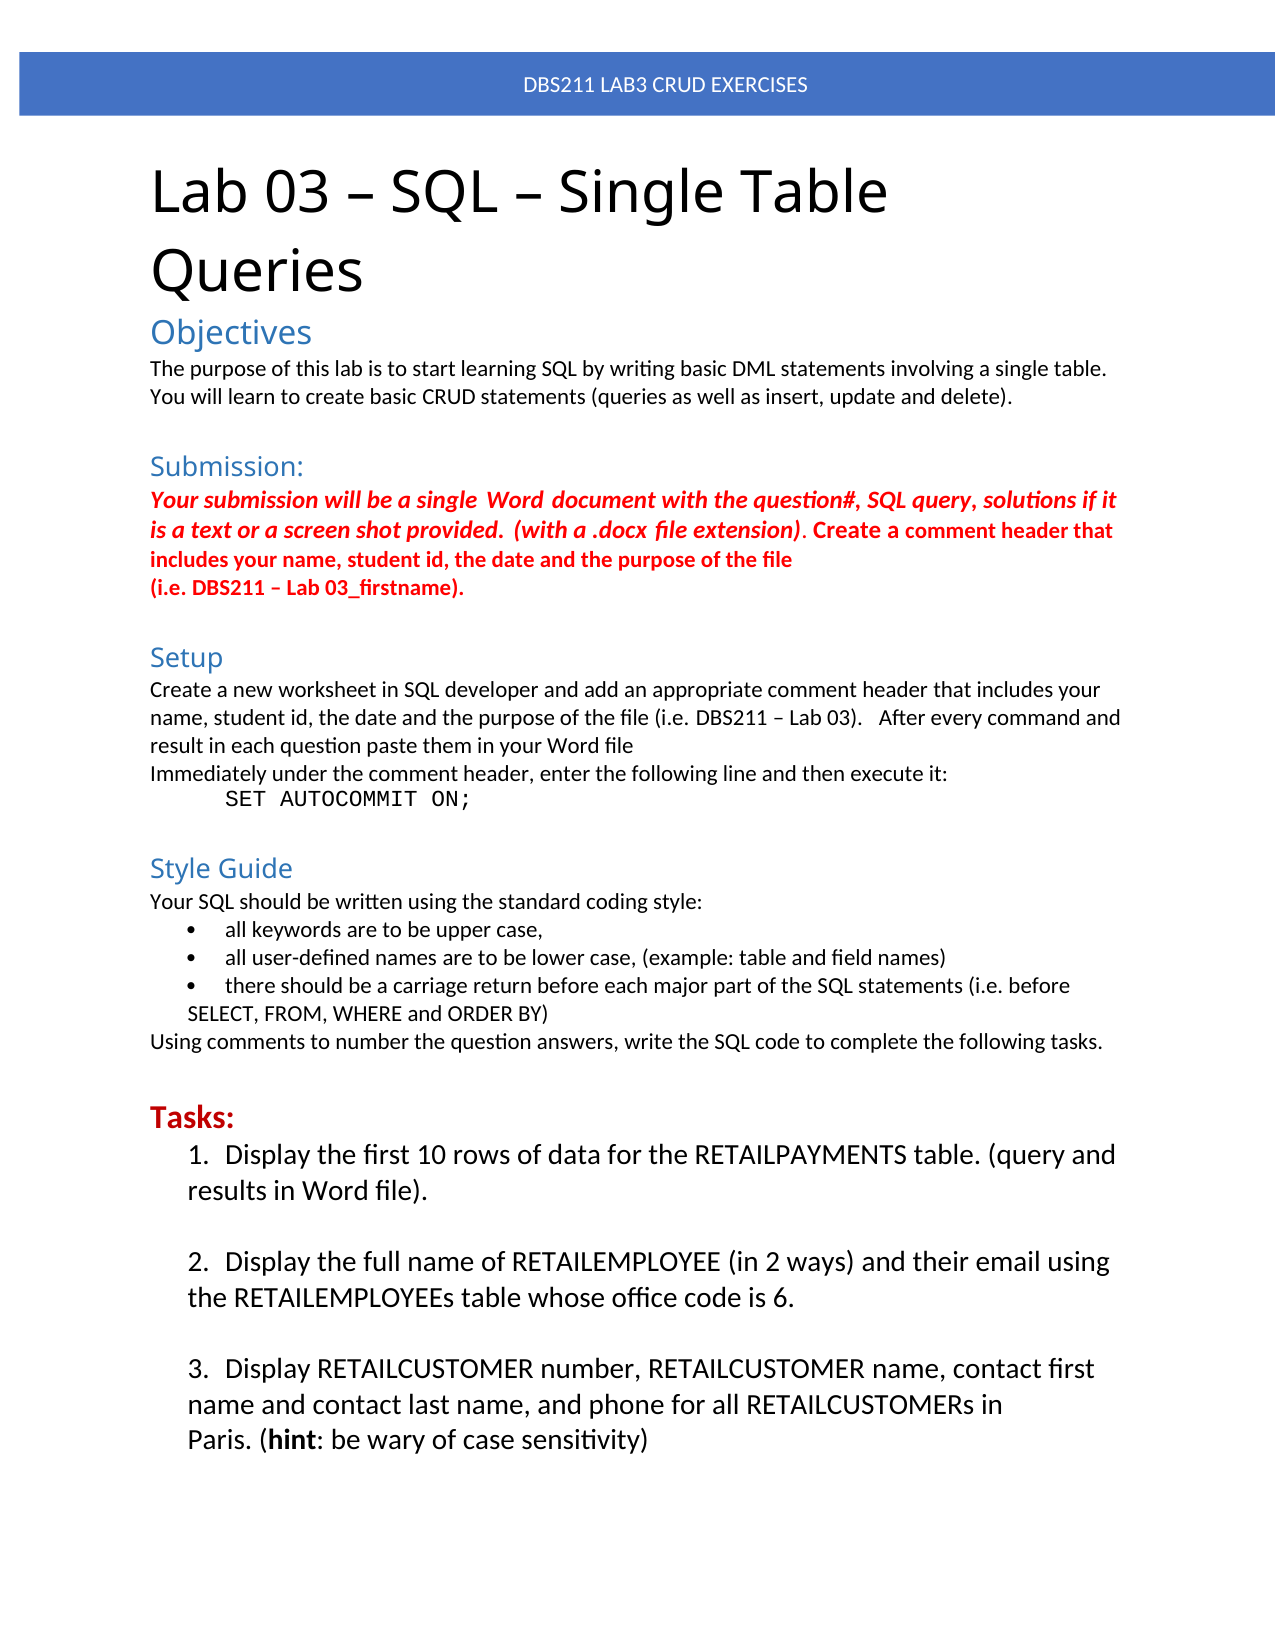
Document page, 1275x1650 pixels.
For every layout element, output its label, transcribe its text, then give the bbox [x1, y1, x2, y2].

text Tasks: [150, 1096, 1125, 1136]
list Display RETAILCUSTOMER number, RETAILCUSTOMER name, contact first name and contact last name, and phone for all RETAILCUSTOMERs in Paris. (hint: be wary of case sensitivity) [187, 1350, 1125, 1493]
text Lab 03 – SQL – Single Table Queries [150, 150, 1125, 309]
list all user-defined names are to be lower case, (example: table and field names) [187, 943, 1125, 971]
text Your submission will be a single Word document with the question#, SQL query, solutions if it is a text or a screen shot provided. (with a .docx file extension). Create a comment header that includes your name, student id, the date and the purpose of the file [150, 484, 1125, 573]
text Objectives [150, 309, 1125, 354]
text The purpose of this lab is to start learning SQL by writing basic DML statements involving a single table. You will learn to create basic CRUD statements (queries as well as insert, update and delete). [150, 354, 1125, 410]
text Using comments to number the question answers, write the SQL code to complete the following tasks. [150, 1027, 1125, 1055]
text Create a new worksheet in SQL developer and add an appropriate comment header that includes your name, student id, the date and the purpose of the file (i.e. DBS211 – Lab 03). After every command and result in each question paste them in your Word file [150, 675, 1125, 759]
text Style Guide [150, 850, 1125, 887]
text Submission: [150, 447, 1125, 484]
text SET AUTOCOMMIT ON; [225, 787, 1125, 813]
text Your SQL should be written using the standard coding style: [150, 887, 1125, 915]
list Display the first 10 rows of data for the RETAILPAYMENTS table. (query and results in Word file). [187, 1136, 1125, 1243]
list Display the full name of RETAILEMPLOYEE (in 2 ways) and their email using the RETAILEMPLOYEEs table whose office code is 6. [187, 1243, 1125, 1350]
text (i.e. DBS211 – Lab 03_firstname). [150, 573, 1125, 601]
text Setup [150, 638, 1125, 675]
text Immediately under the comment header, enter the following line and then execute it: [150, 759, 1125, 787]
list there should be a carriage return before each major part of the SQL statements (i.e. before SELECT, FROM, WHERE and ORDER BY) [187, 971, 1125, 1027]
list all keywords are to be upper case, [187, 915, 1125, 943]
